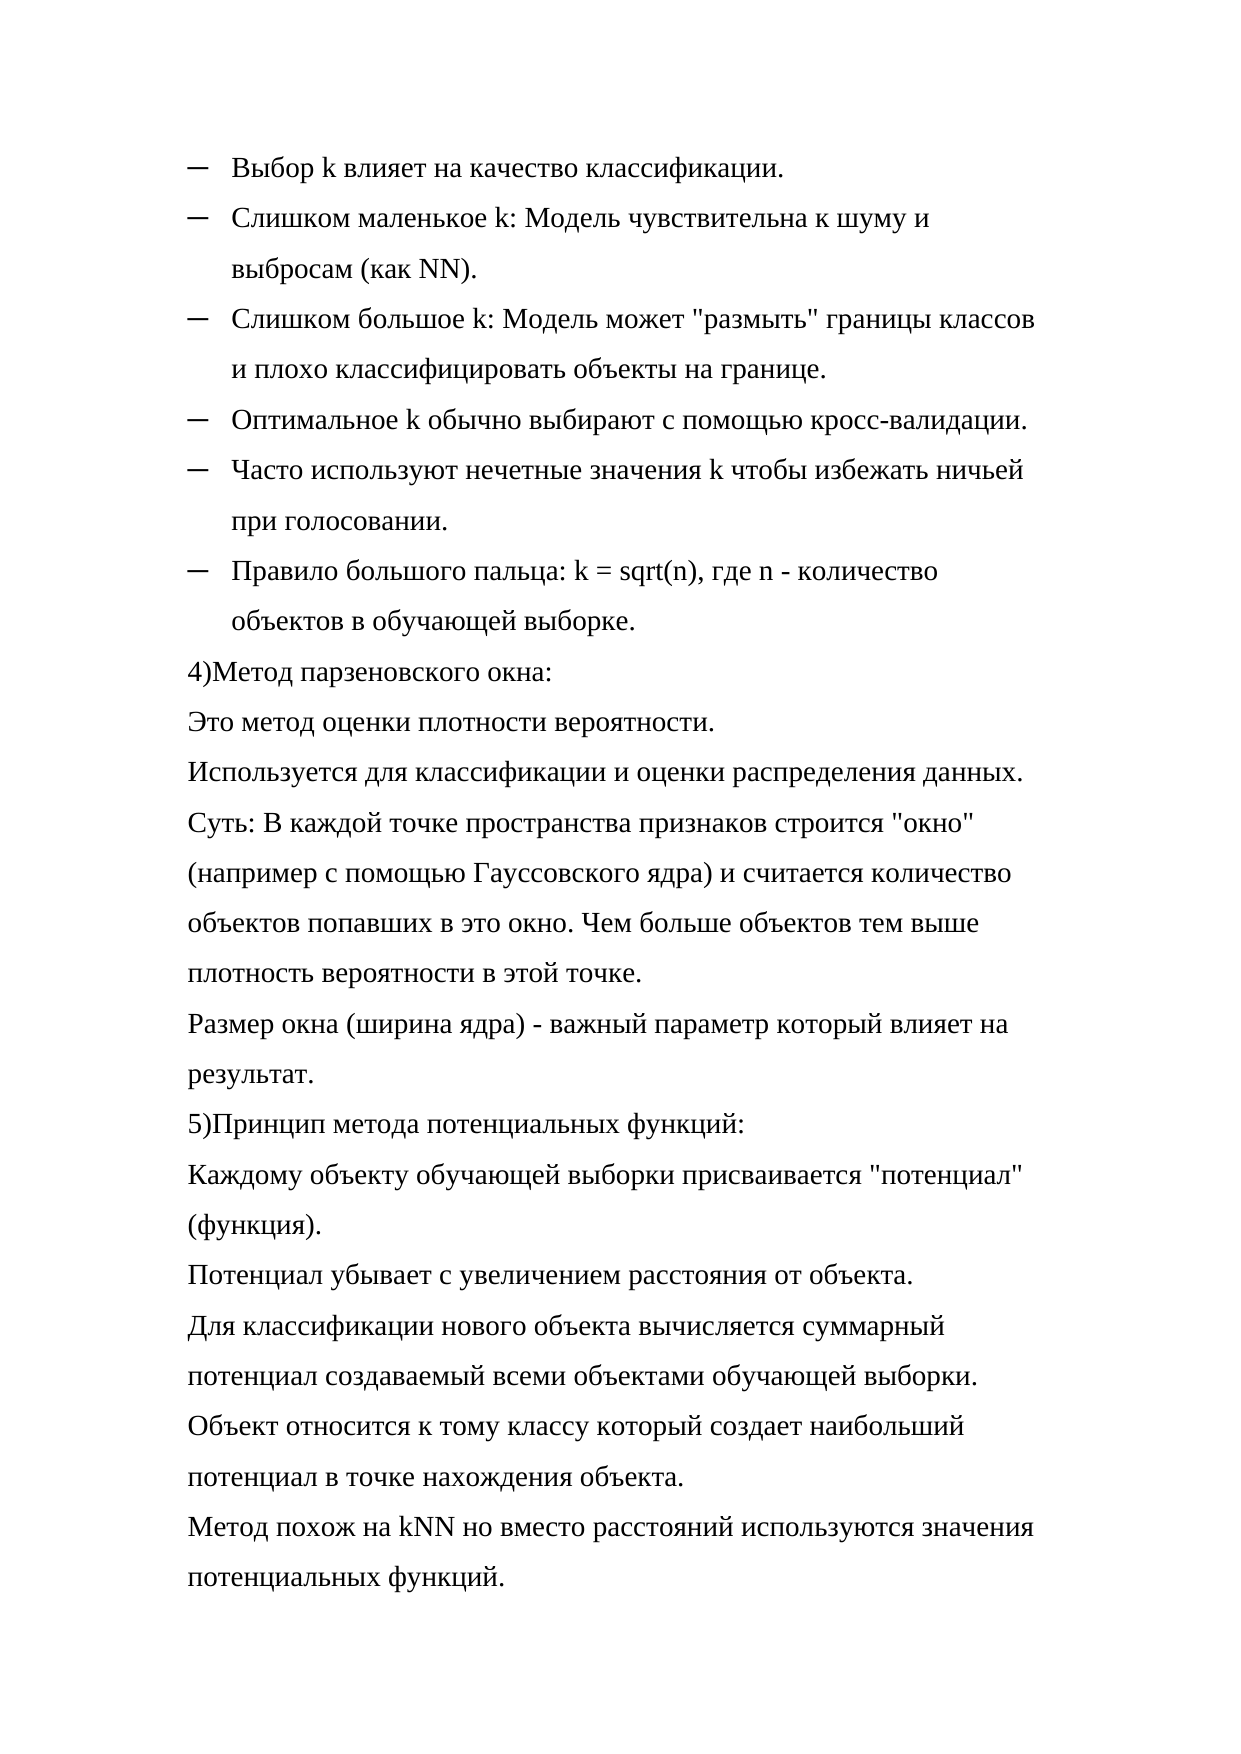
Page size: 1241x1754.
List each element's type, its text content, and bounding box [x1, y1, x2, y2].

text Это метод оценки плотности вероятности. [187, 704, 1053, 738]
list Выбор k влияет на качество классификации. [187, 150, 1053, 184]
text Потенциал убывает с увеличением расстояния от объекта. [187, 1257, 1053, 1291]
list Часто используют нечетные значения k чтобы избежать ничьей при голосовании. [187, 452, 1053, 536]
text Размер окна (ширина ядра) - важный параметр который влияет на результат. [187, 1006, 1053, 1090]
list Слишком маленькое k: Модель чувствительна к шуму и выбросам (как NN). [187, 200, 1053, 284]
list Слишком большое k: Модель может "размыть" границы классов и плохо классифицировать объекты на границе. [187, 301, 1053, 385]
text Для классификации нового объекта вычисляется суммарный потенциал создаваемый всеми объектами обучающей выборки. [187, 1308, 1053, 1392]
text 4)Метод парзеновского окна: [187, 654, 1053, 687]
list Оптимальное k обычно выбирают с помощью кросс-валидации. [187, 402, 1053, 436]
text 5)Принцип метода потенциальных функций: [187, 1107, 1053, 1140]
text Объект относится к тому классу который создает наибольший потенциал в точке нахождения объекта. [187, 1408, 1053, 1492]
text Используется для классификации и оценки распределения данных. [187, 754, 1053, 788]
text Каждому объекту обучающей выборки присваивается "потенциал" (функция). [187, 1157, 1053, 1241]
list Правило большого пальца: k = sqrt(n), где n - количество объектов в обучающей выборке. [187, 553, 1053, 637]
text Суть: В каждой точке пространства признаков строится "окно" (например с помощью Гауссовского ядра) и считается количество объектов попавших в это окно. Чем больше объектов тем выше плотность вероятности в этой точке. [187, 805, 1053, 989]
text Метод похож на kNN но вместо расстояний используются значения потенциальных функций. [187, 1509, 1053, 1593]
